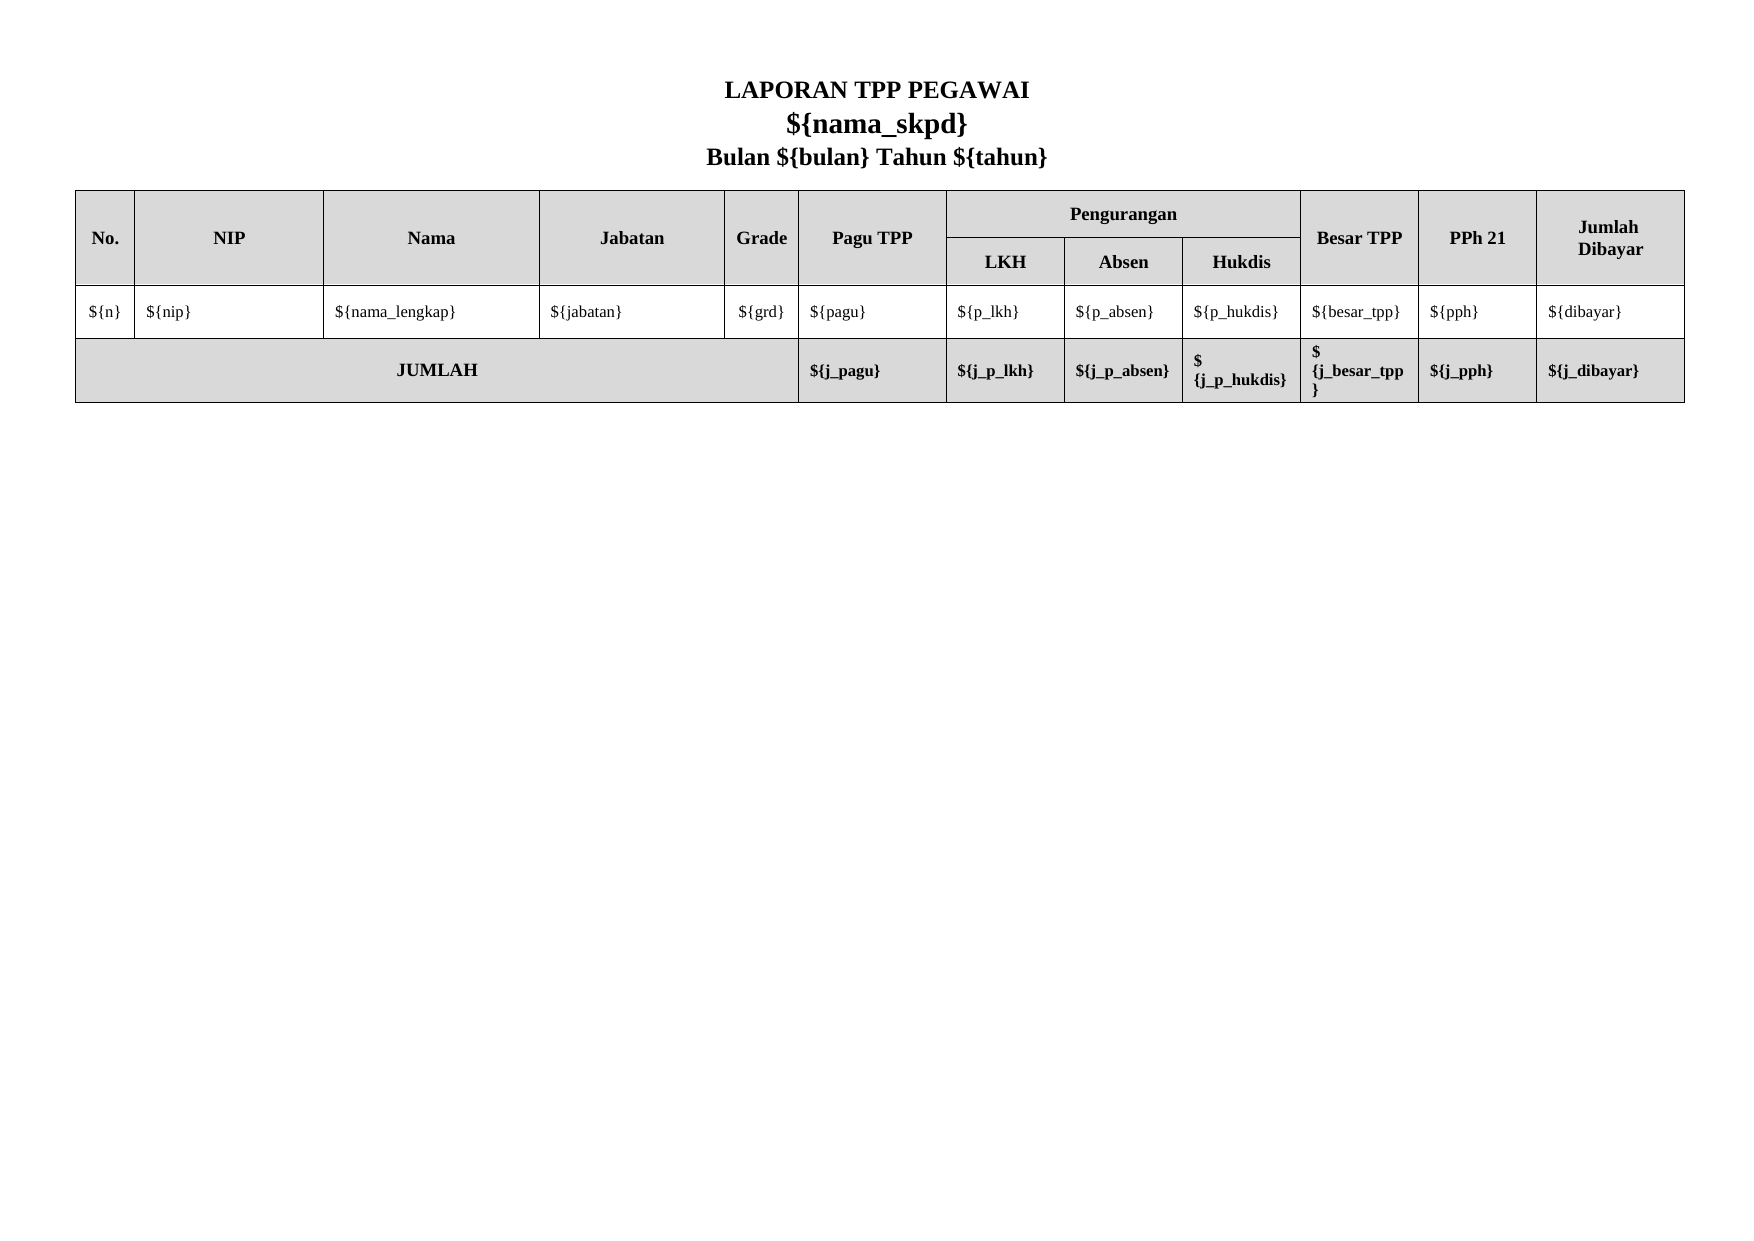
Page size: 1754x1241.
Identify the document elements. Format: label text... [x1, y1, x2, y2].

table_header Jumlah Dibayar [1537, 191, 1684, 284]
table_cell Hukdis [1183, 238, 1300, 284]
table_header Pagu TPP [799, 191, 946, 284]
table_cell ${besar_tpp} [1301, 286, 1418, 337]
table_cell ${j_pagu} [799, 339, 946, 402]
table_cell JUMLAH [76, 339, 798, 402]
table_cell LKH [947, 238, 1064, 284]
table_header NIP [135, 191, 323, 284]
table_cell ${jabatan} [540, 286, 724, 337]
table_cell ${j_p_hukdis} [1183, 339, 1300, 402]
table_cell ${n} [76, 286, 134, 337]
table_header Besar TPP [1301, 191, 1418, 284]
table_header Grade [725, 191, 798, 284]
table_cell ${j_besar_tpp} [1301, 339, 1418, 402]
text LAPORAN TPP PEGAWAI ${nama_skpd} Bulan ${bulan} Tahun ${tahun} [75, 75, 1679, 171]
table_header Nama [324, 191, 539, 284]
table_header PPh 21 [1419, 191, 1536, 284]
table_cell Absen [1065, 238, 1182, 284]
table_header Pengurangan [947, 191, 1300, 237]
table_cell ${j_dibayar} [1537, 339, 1684, 402]
table_cell ${dibayar} [1537, 286, 1684, 337]
table_cell ${p_lkh} [947, 286, 1064, 337]
table_cell ${nip} [135, 286, 323, 337]
table_cell ${nama_lengkap} [324, 286, 539, 337]
table_header Jabatan [540, 191, 724, 284]
table_header No. [76, 191, 134, 284]
table_cell ${j_pph} [1419, 339, 1536, 402]
table_cell ${p_hukdis} [1183, 286, 1300, 337]
table_cell ${j_p_lkh} [947, 339, 1064, 402]
table_cell ${grd} [725, 286, 798, 337]
table_cell ${pagu} [799, 286, 946, 337]
table_cell ${p_absen} [1065, 286, 1182, 337]
table_cell ${j_p_absen} [1065, 339, 1182, 402]
table_cell ${pph} [1419, 286, 1536, 337]
